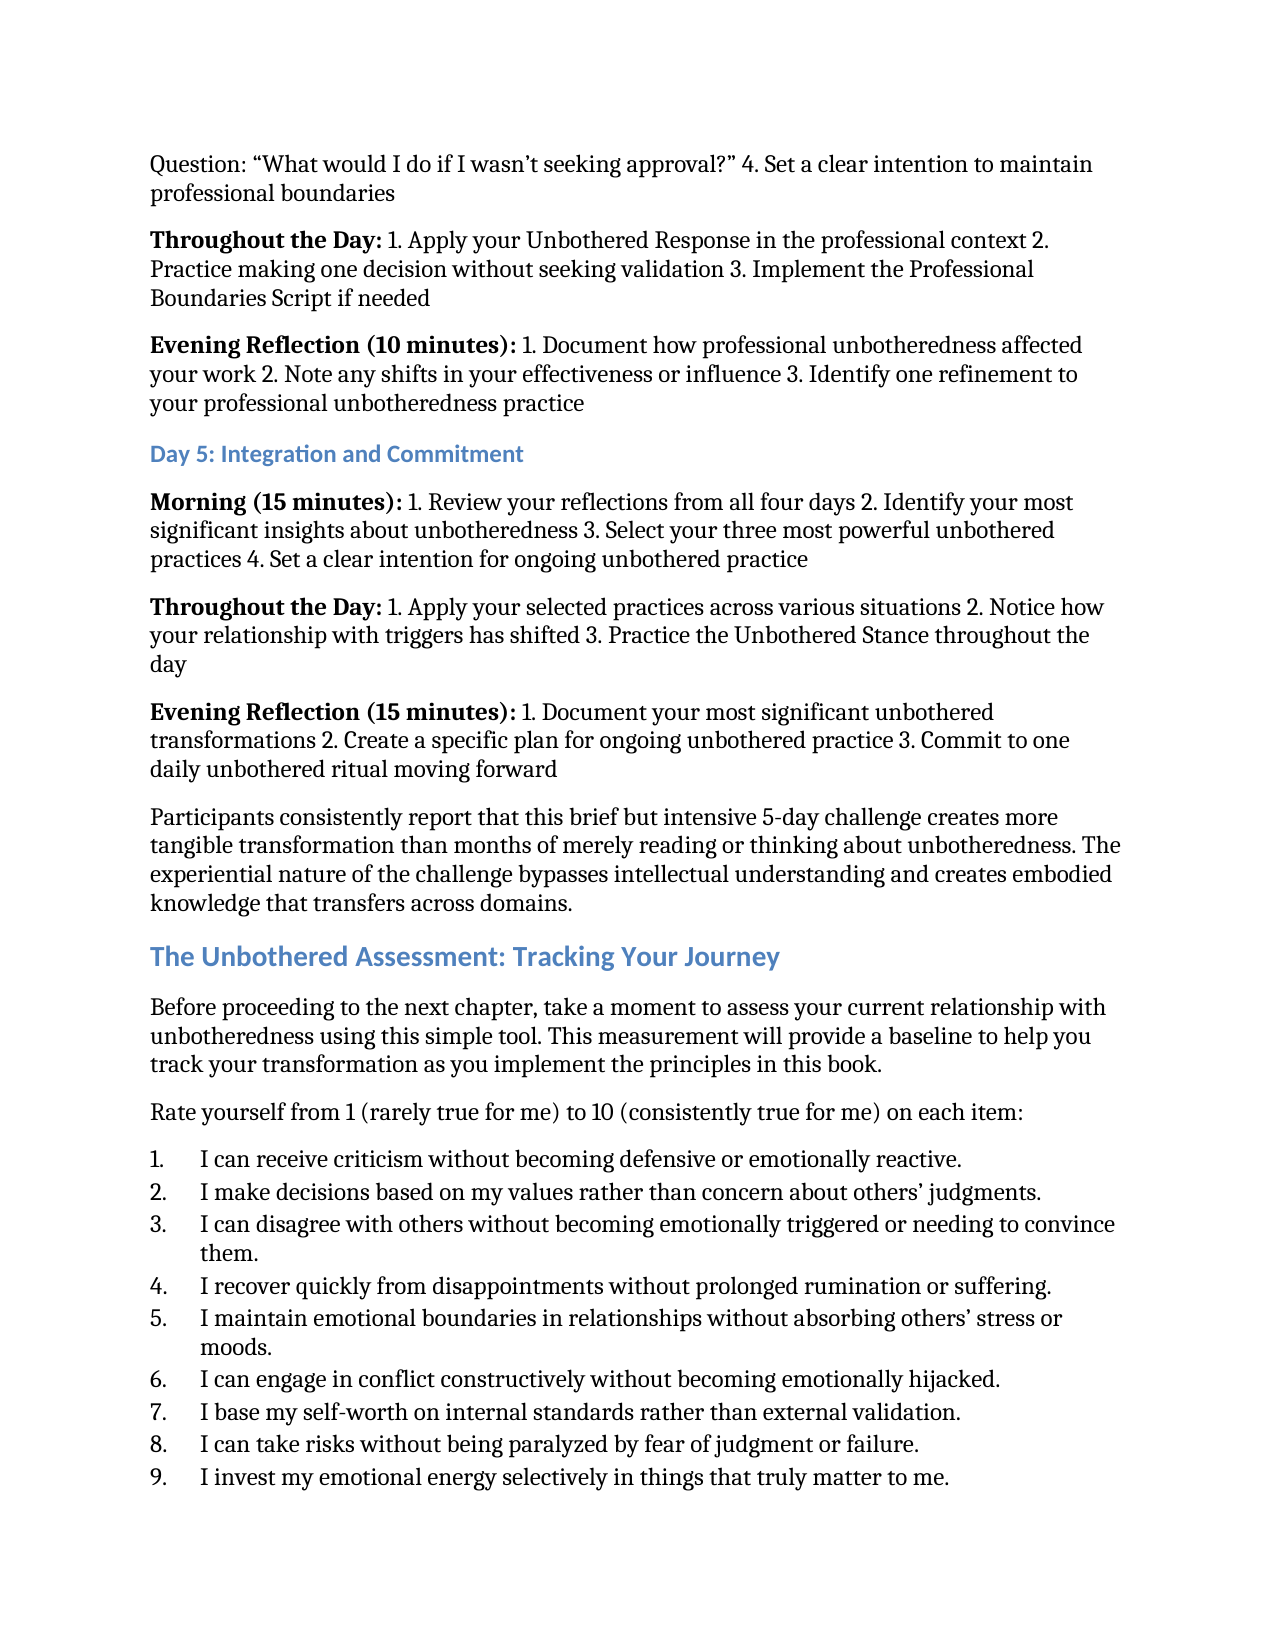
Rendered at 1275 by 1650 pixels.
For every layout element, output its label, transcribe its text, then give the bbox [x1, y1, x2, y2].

subtitle Day 5: Integration and Commitment [150, 438, 1125, 469]
list I recover quickly from disappointments without prolonged rumination or suffering. [150, 1272, 1125, 1300]
text Evening Reflection (10 minutes): 1. Document how professional unbotheredness affected your work 2. Note any shifts in your effectiveness or influence 3. Identify one refinement to your professional unbotheredness practice [150, 331, 1125, 417]
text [150, 150, 1125, 207]
list I maintain emotional boundaries in relationships without absorbing others’ stress or moods. [150, 1304, 1125, 1362]
text Evening Reflection (15 minutes): 1. Document your most significant unbothered transformations 2. Create a specific plan for ongoing unbothered practice 3. Commit to one daily unbothered ritual moving forward [150, 698, 1125, 784]
text Morning (15 minutes): 1. Review your reflections from all four days 2. Identify your most significant insights about unbotheredness 3. Select your three most powerful unbothered practices 4. Set a clear intention for ongoing unbothered practice [150, 488, 1125, 574]
list I base my self-worth on internal standards rather than external validation. [150, 1398, 1125, 1427]
text Throughout the Day: 1. Apply your Unbothered Response in the professional context 2. Practice making one decision without seeking validation 3. Implement the Professional Boundaries Script if needed [150, 226, 1125, 312]
list I can take risks without being paralyzed by fear of judgment or failure. [150, 1430, 1125, 1459]
list I can receive criticism without becoming defensive or emotionally reactive. [150, 1145, 1125, 1174]
list I make decisions based on my values rather than concern about others’ judgments. [150, 1178, 1125, 1207]
text Rate yourself from 1 (rarely true for me) to 10 (consistently true for me) on each item: [150, 1098, 1125, 1127]
list I can engage in conflict constructively without becoming emotionally hijacked. [150, 1365, 1125, 1394]
text Participants consistently report that this brief but intensive 5-day challenge creates more tangible transformation than months of merely reading or thinking about unbotheredness. The experiential nature of the challenge bypasses intellectual understanding and creates embodied knowledge that transfers across domains. [150, 803, 1125, 918]
text Before proceeding to the next chapter, take a moment to assess your current relationship with unbotheredness using this simple tool. This measurement will provide a baseline to help you track your transformation as you implement the principles in this book. [150, 993, 1125, 1079]
list I can disagree with others without becoming emotionally triggered or needing to convince them. [150, 1210, 1125, 1268]
list I invest my emotional energy selectively in things that truly matter to me. [150, 1463, 1125, 1492]
text Throughout the Day: 1. Apply your selected practices across various situations 2. Notice how your relationship with triggers has shifted 3. Practice the Unbothered Stance throughout the day [150, 593, 1125, 679]
subtitle The Unbothered Assessment: Tracking Your Journey [150, 938, 1125, 974]
